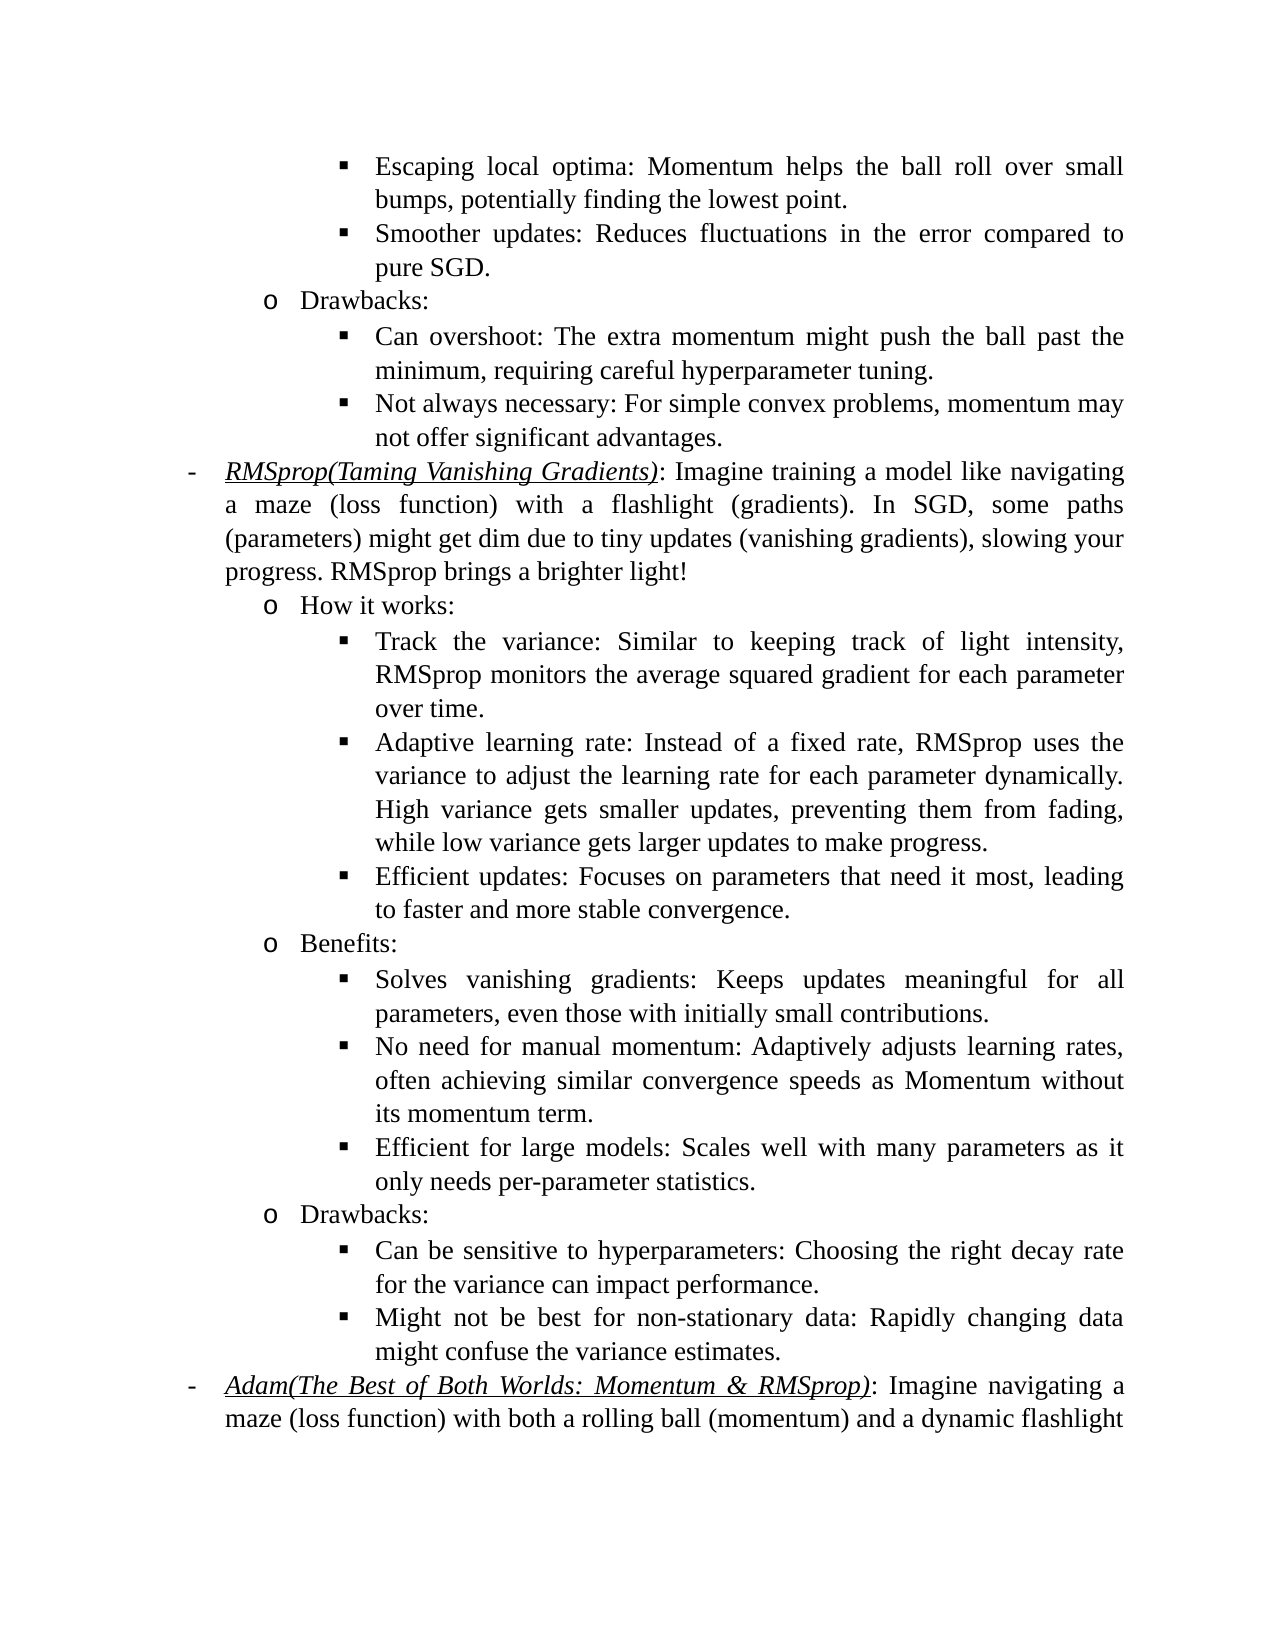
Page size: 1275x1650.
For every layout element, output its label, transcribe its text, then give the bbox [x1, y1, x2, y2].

list Efficient updates: Focuses on parameters that need it most, leading to faster and more stable convergence. [337, 860, 1125, 925]
list Can overshoot: The extra momentum might push the ball past the minimum, requiring careful hyperparameter tuning. [337, 320, 1125, 385]
list Efficient for large models: Scales well with many parameters as it only needs per-parameter statistics. [337, 1131, 1125, 1196]
list Solves vanishing gradients: Keeps updates meaningful for all parameters, even those with initially small contributions. [337, 963, 1125, 1028]
list RMSprop(Taming Vanishing Gradients): Imagine training a model like navigating a maze (loss function) with a flashlight (gradients). In SGD, some paths (parameters) might get dim due to tiny updates (vanishing gradients), slowing your progress. RMSprop brings a brighter light! [187, 455, 1125, 587]
list Drawbacks: [262, 1198, 1125, 1232]
list Benefits: [262, 927, 1125, 961]
list Not always necessary: For simple convex problems, momentum may not offer significant advantages. [337, 388, 1125, 452]
list How it works: [262, 589, 1125, 622]
list Adaptive learning rate: Instead of a fixed rate, RMSprop uses the variance to adjust the learning rate for each parameter dynamically. High variance gets smaller updates, preventing them from fading, while low variance gets larger updates to make progress. [337, 726, 1125, 858]
list Can be sensitive to hyperparameters: Choosing the right decay rate for the variance can impact performance. [337, 1234, 1125, 1299]
list No need for manual momentum: Adaptively adjusts learning rates, often achieving similar convergence speeds as Momentum without its momentum term. [337, 1030, 1125, 1129]
list Drawbacks: [262, 284, 1125, 318]
list Might not be best for non-stationary data: Rapidly changing data might confuse the variance estimates. [337, 1302, 1125, 1366]
list Track the variance: Similar to keeping track of light intensity, RMSprop monitors the average squared gradient for each parameter over time. [337, 625, 1125, 723]
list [187, 1369, 1125, 1433]
list Escaping local optima: Momentum helps the ball roll over small bumps, potentially finding the lowest point. [337, 150, 1125, 215]
list Smoother updates: Reduces fluctuations in the error compared to pure SGD. [337, 217, 1125, 282]
